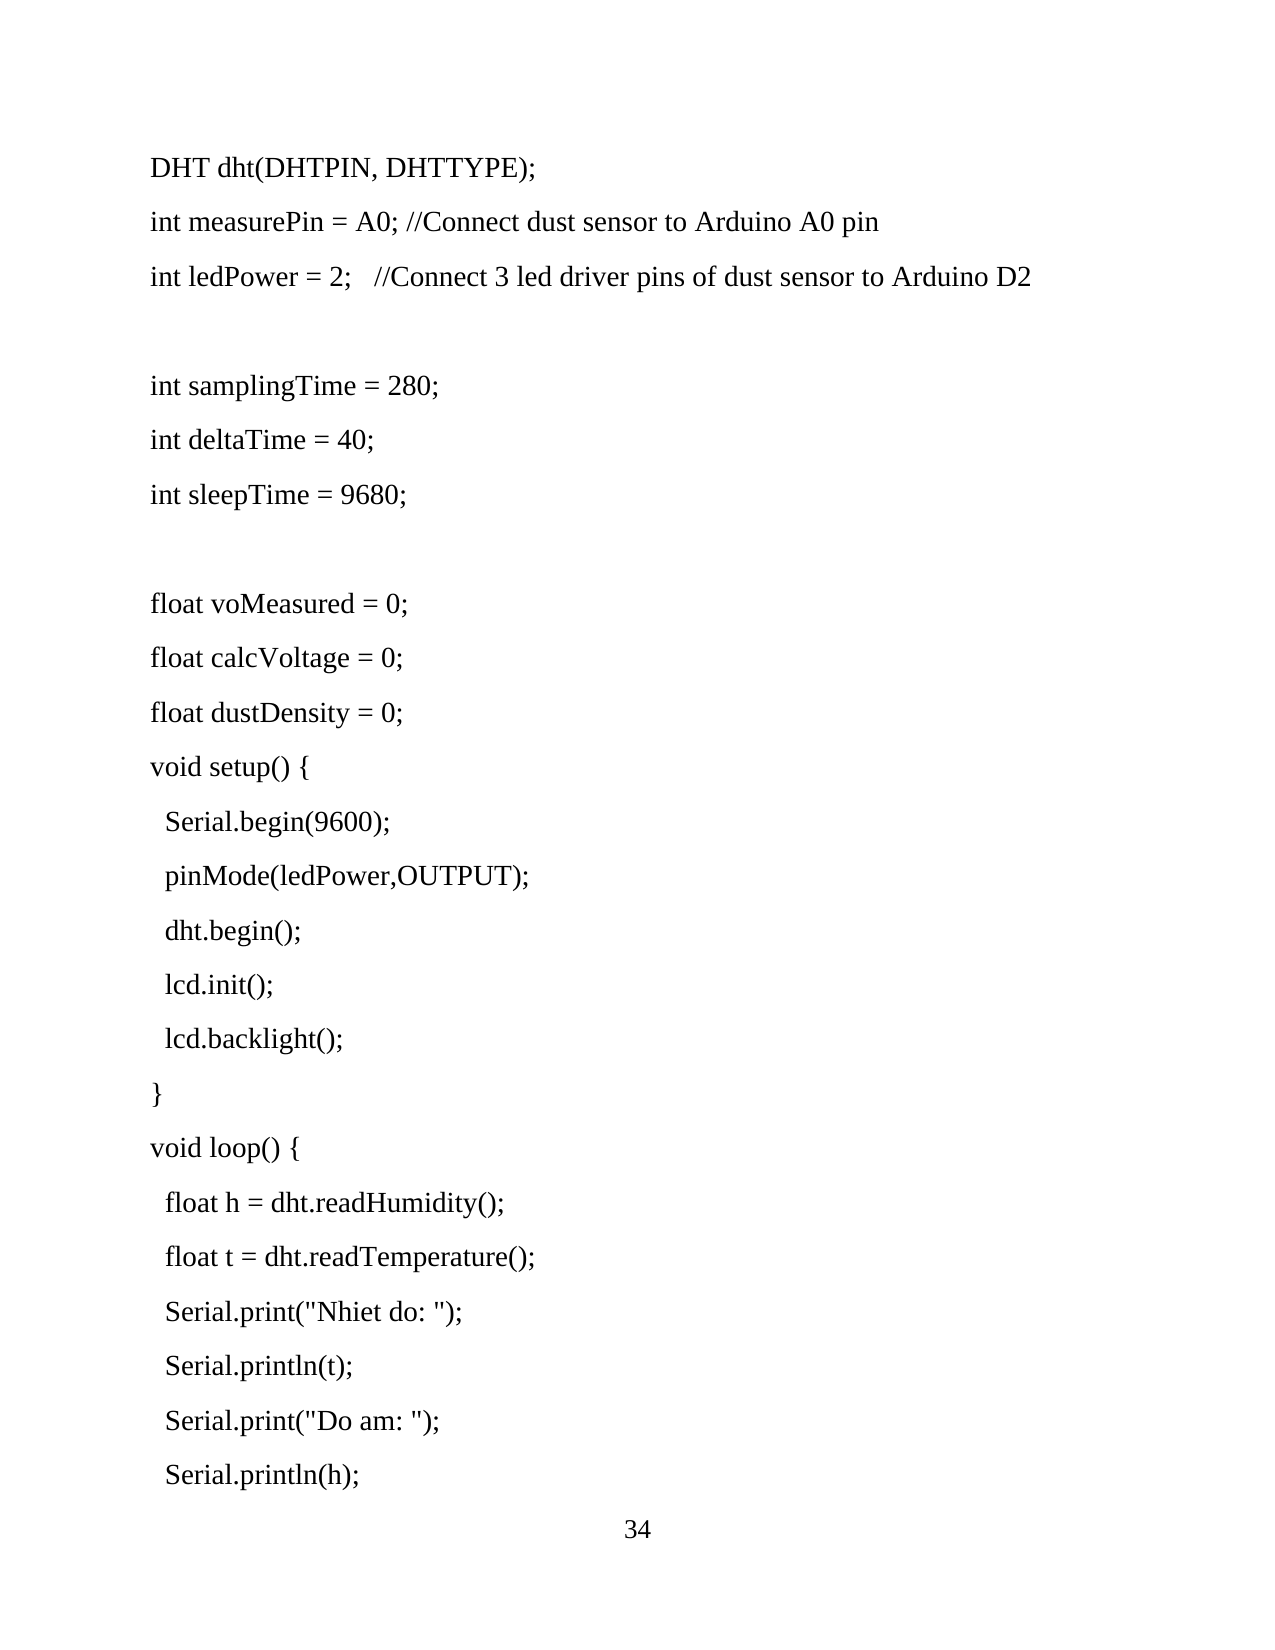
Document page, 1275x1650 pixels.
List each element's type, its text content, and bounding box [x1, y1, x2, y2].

text lcd.backlight(); [150, 1022, 1125, 1055]
text int samplingTime = 280; [150, 368, 1125, 401]
text pinMode(ledPower,OUTPUT); [150, 858, 1125, 892]
text int ledPower = 2; //Connect 3 led driver pins of dust sensor to Arduino D2 [150, 259, 1125, 292]
text void loop() { [150, 1131, 1125, 1164]
text int measurePin = A0; //Connect dust sensor to Arduino A0 pin [150, 204, 1125, 238]
text Serial.print("Nhiet do: "); [150, 1294, 1125, 1328]
text float dustDensity = 0; [150, 695, 1125, 728]
text int sleepTime = 9680; [150, 477, 1125, 510]
text lcd.init(); [150, 967, 1125, 1001]
text dht.begin(); [150, 913, 1125, 946]
text float calcVoltage = 0; [150, 640, 1125, 674]
text float voMeasured = 0; [150, 586, 1125, 619]
text } [150, 1076, 1125, 1110]
text Serial.print("Do am: "); [150, 1403, 1125, 1437]
text Serial.println(t); [150, 1348, 1125, 1382]
text Serial.begin(9600); [150, 804, 1125, 837]
text float h = dht.readHumidity(); [150, 1185, 1125, 1219]
text void setup() { [150, 749, 1125, 783]
text DHT dht(DHTPIN, DHTTYPE); [150, 150, 1125, 183]
text float t = dht.readTemperature(); [150, 1239, 1125, 1273]
text Serial.println(h); [150, 1457, 1125, 1491]
text int deltaTime = 40; [150, 422, 1125, 456]
